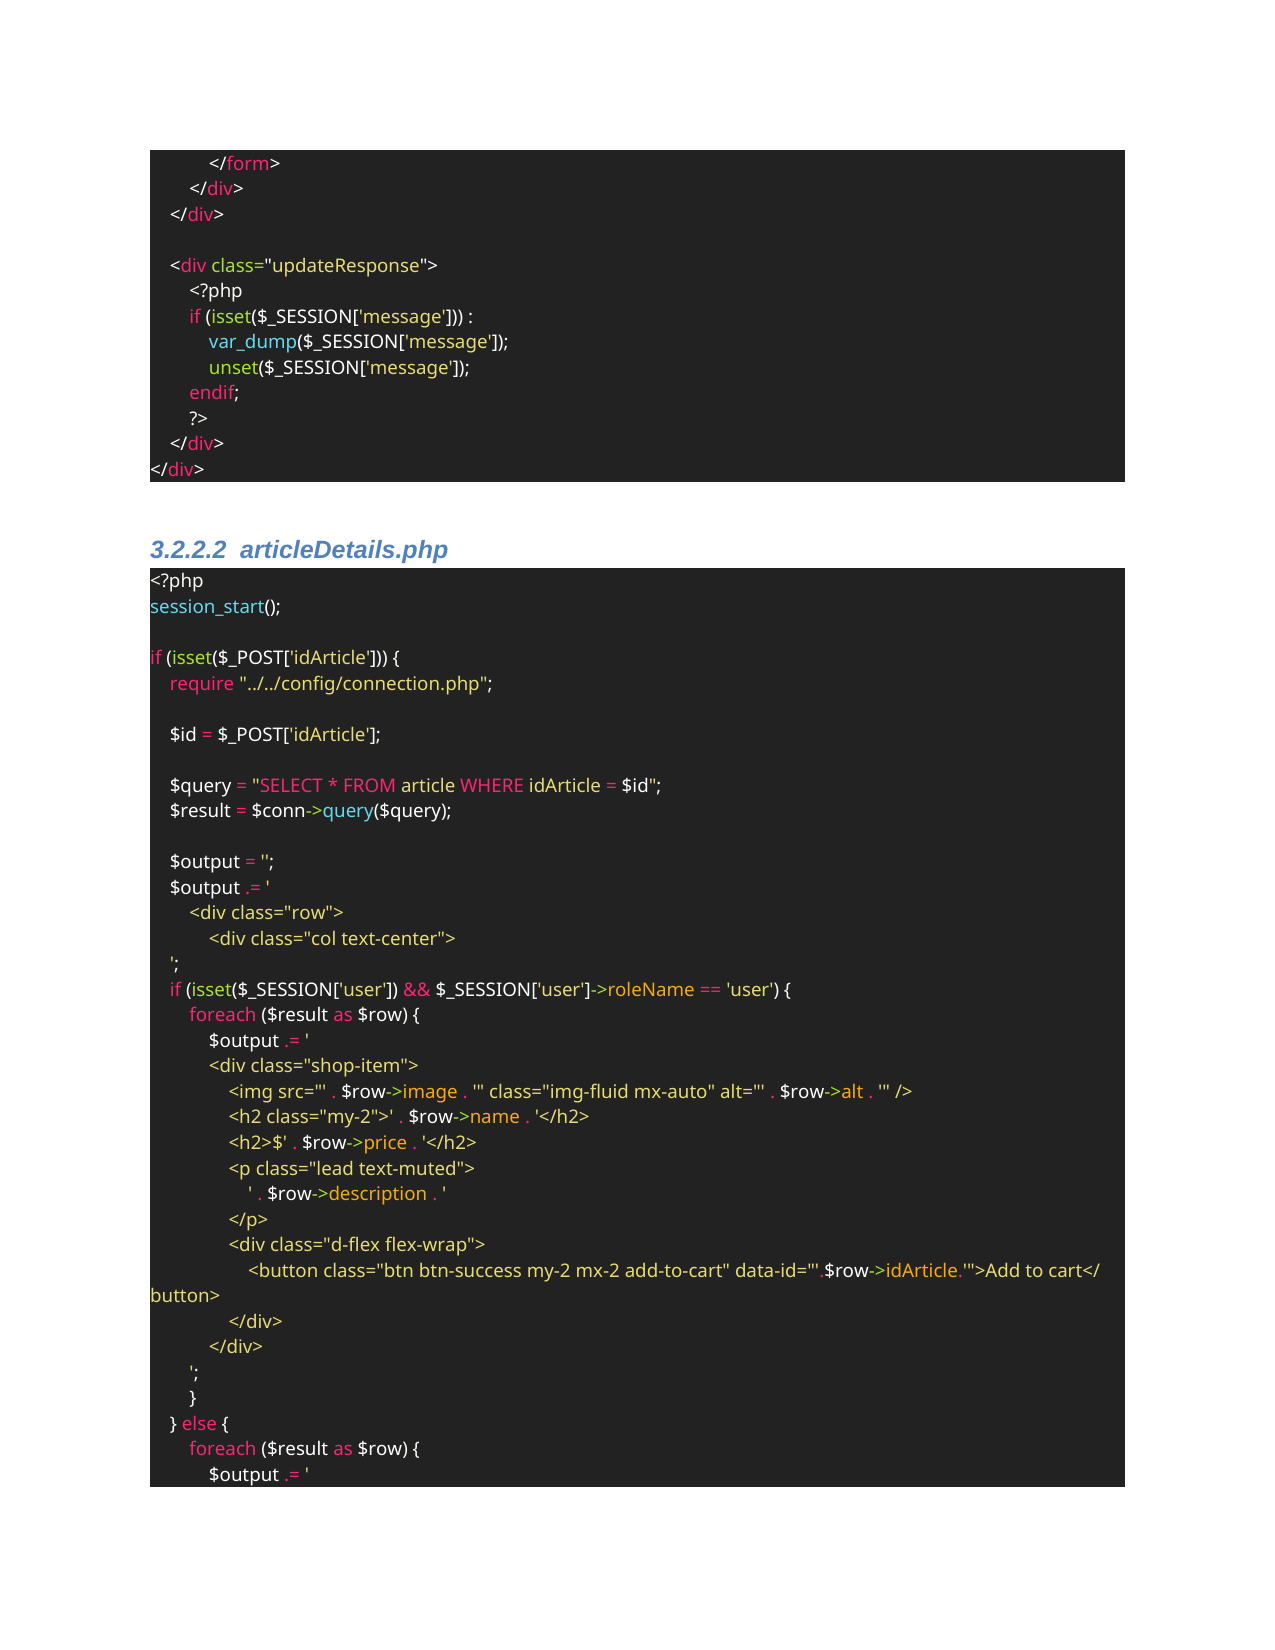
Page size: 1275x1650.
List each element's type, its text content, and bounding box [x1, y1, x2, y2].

text <div class="row"> [150, 899, 1125, 925]
text <?php [150, 278, 1125, 303]
text <h2>$' . $row->price . '</h2> [150, 1129, 1125, 1155]
text </p> [150, 1206, 1125, 1231]
text ' . $row->description . ' [150, 1180, 1125, 1206]
text <div class="d-flex flex-wrap"> [150, 1231, 1125, 1257]
text '; [150, 1359, 1125, 1384]
text foreach ($result as $row) { [150, 1436, 1125, 1461]
text ?> [150, 405, 1125, 431]
text </div> [150, 176, 1125, 201]
text </div> [150, 431, 1125, 456]
text <h2 class="my-2">' . $row->name . '</h2> [150, 1104, 1125, 1129]
text <div class="col text-center"> [150, 925, 1125, 951]
text $output .= ' [150, 874, 1125, 899]
text <img src="' . $row->image . '" class="img-fluid mx-auto" alt="' . $row->alt . '" /> [150, 1078, 1125, 1104]
text if (isset($_SESSION['user']) && $_SESSION['user']->roleName == 'user') { [150, 976, 1125, 1002]
text $id = $_POST['idArticle']; [150, 721, 1125, 746]
text session_start(); [150, 593, 1125, 619]
text </div> [150, 1333, 1125, 1359]
text $output .= ' [150, 1461, 1125, 1487]
text } else { [150, 1410, 1125, 1436]
text $result = $conn->query($query); [150, 797, 1125, 823]
text if (isset($_SESSION['message'])) : [150, 303, 1125, 329]
text $output = ''; [150, 848, 1125, 874]
text <div class="shop-item"> [150, 1053, 1125, 1078]
text $output .= ' [150, 1027, 1125, 1053]
text endif; [150, 380, 1125, 405]
text '; [150, 951, 1125, 976]
text <div class="updateResponse"> [150, 252, 1125, 278]
text $query = "SELECT * FROM article WHERE idArticle = $id"; [150, 772, 1125, 797]
text <?php [150, 568, 1125, 593]
text unset($_SESSION['message']); [150, 354, 1125, 380]
text if (isset($_POST['idArticle'])) { [150, 644, 1125, 670]
text var_dump($_SESSION['message']); [150, 329, 1125, 354]
text foreach ($result as $row) { [150, 1002, 1125, 1027]
text </div> [150, 456, 1125, 482]
text </div> [150, 1308, 1125, 1333]
text <p class="lead text-muted"> [150, 1155, 1125, 1180]
text </div> [150, 201, 1125, 227]
text require "../../config/connection.php"; [150, 670, 1125, 695]
subtitle articleDetails.php [150, 535, 1125, 563]
text <button class="btn btn-success my-2 mx-2 add-to-cart" data-id="'.$row->idArticle.'">Add to cart</button> [150, 1257, 1125, 1308]
text </form> [150, 150, 1125, 176]
text } [150, 1384, 1125, 1410]
